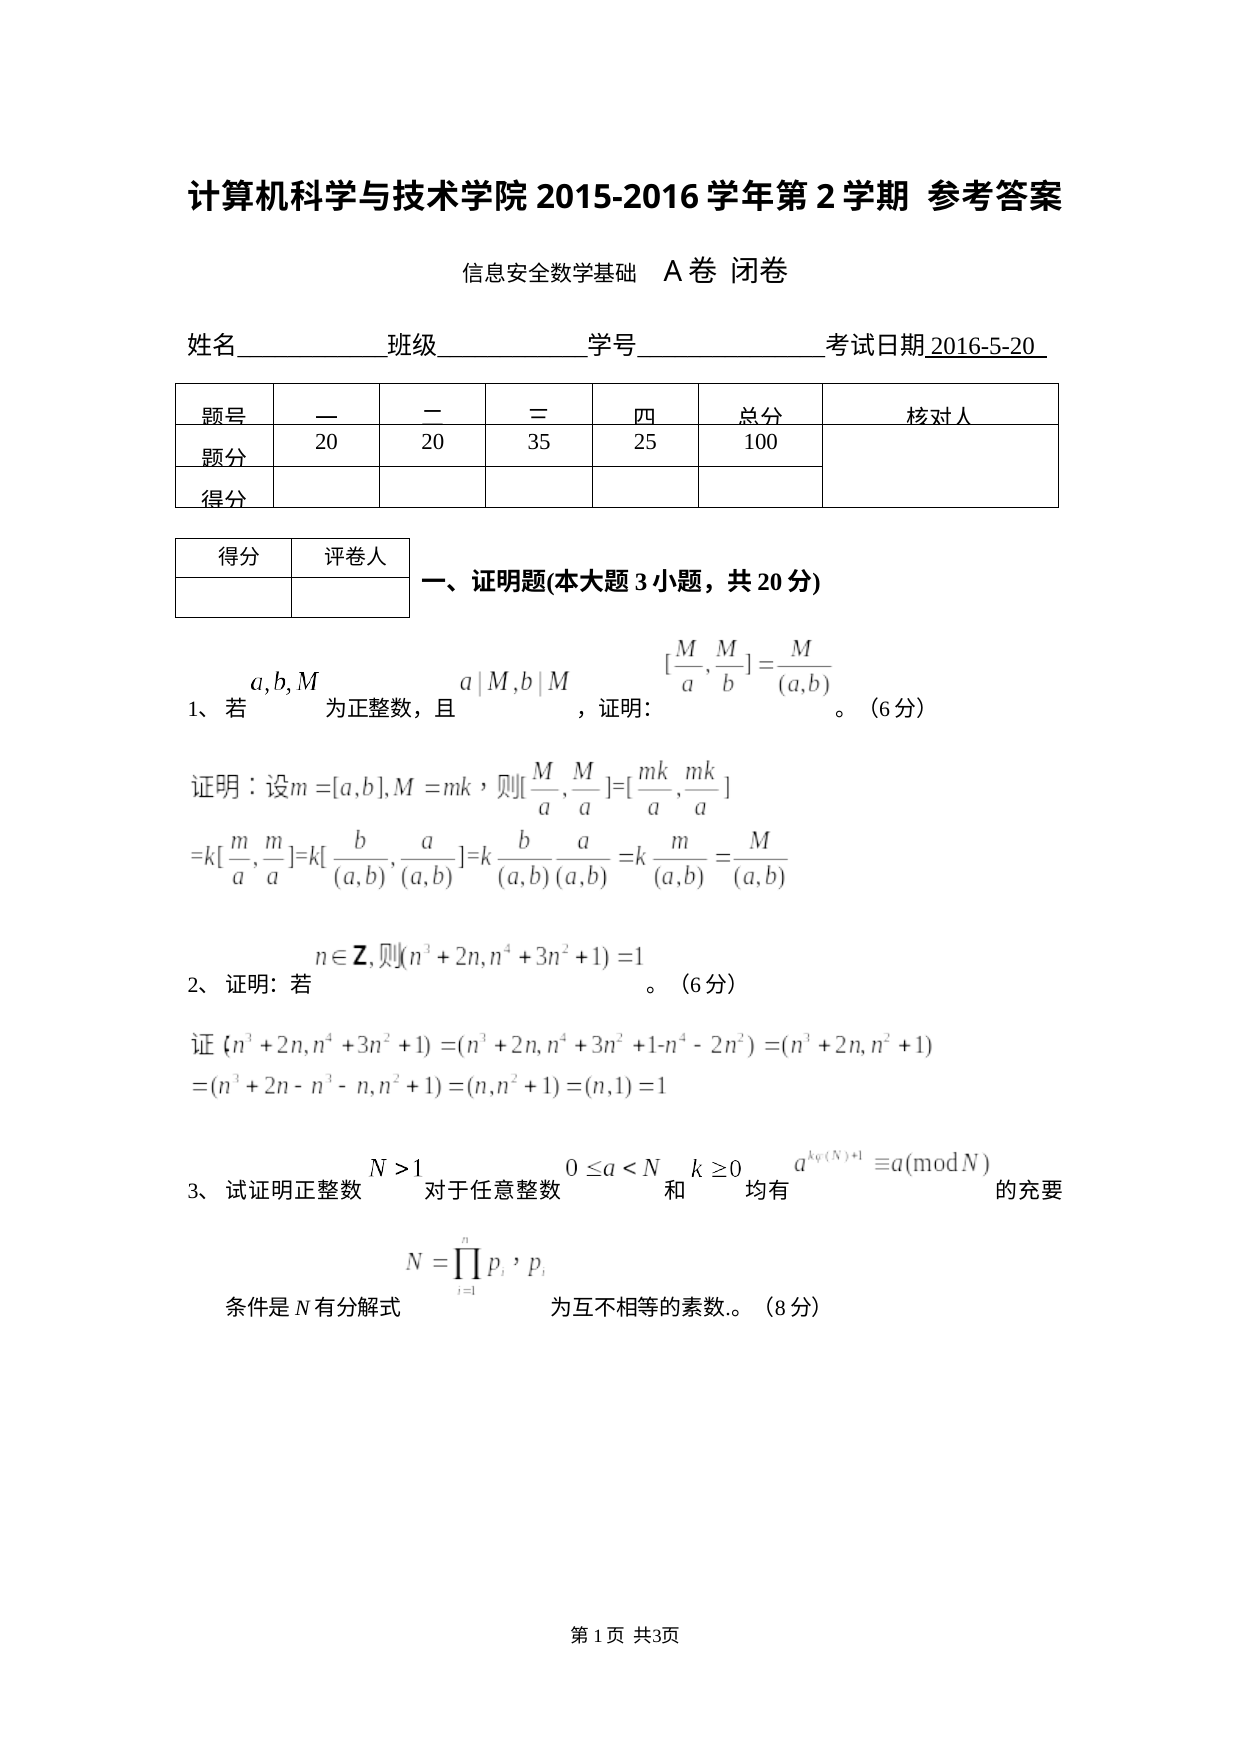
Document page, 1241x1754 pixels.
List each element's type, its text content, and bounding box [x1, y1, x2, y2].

table_cell 100 [699, 425, 822, 466]
table_cell [823, 425, 1058, 507]
table_cell 25 [593, 425, 698, 466]
table_header 四 [593, 384, 698, 424]
table_cell [593, 467, 698, 507]
table_header 总分 [699, 384, 822, 424]
table_cell [292, 578, 409, 617]
list 若为正整数，且，证明：。（6分） [187, 634, 1063, 732]
table_cell [486, 467, 592, 507]
text 姓名____________班级____________学号_______________考试日期 2016-5-20 [187, 311, 1063, 376]
table_cell 20 [274, 425, 379, 466]
table_cell 35 [486, 425, 592, 466]
table_header 三 [486, 384, 592, 424]
table_header 二 [380, 384, 485, 424]
table_header 评卷人 [292, 539, 409, 577]
table_header 核对人 [823, 384, 1058, 424]
list 证明：若。（6分） [187, 938, 1063, 1003]
table_cell 得分 [176, 467, 273, 507]
table_header 得分 [176, 539, 291, 577]
table_cell [274, 467, 379, 507]
table_header 证明题(本大题3小题，共20分) [410, 538, 929, 617]
table_cell 题分 [176, 425, 273, 466]
table_cell 20 [380, 425, 485, 466]
table_cell [699, 467, 822, 507]
table_cell [176, 578, 291, 617]
table_cell [380, 467, 485, 507]
text A卷 闭卷 [187, 237, 1063, 302]
text 计算机科学与技术学院2015-2016学年第2学期 参考答案 [187, 162, 1063, 227]
list 试证明正整数对于任意整数和均有的充要条件是N有分解式为互不相等的素数.。（8分） [187, 1144, 1063, 1326]
table_header 一 [274, 384, 379, 424]
table_header 题号 [176, 384, 273, 424]
